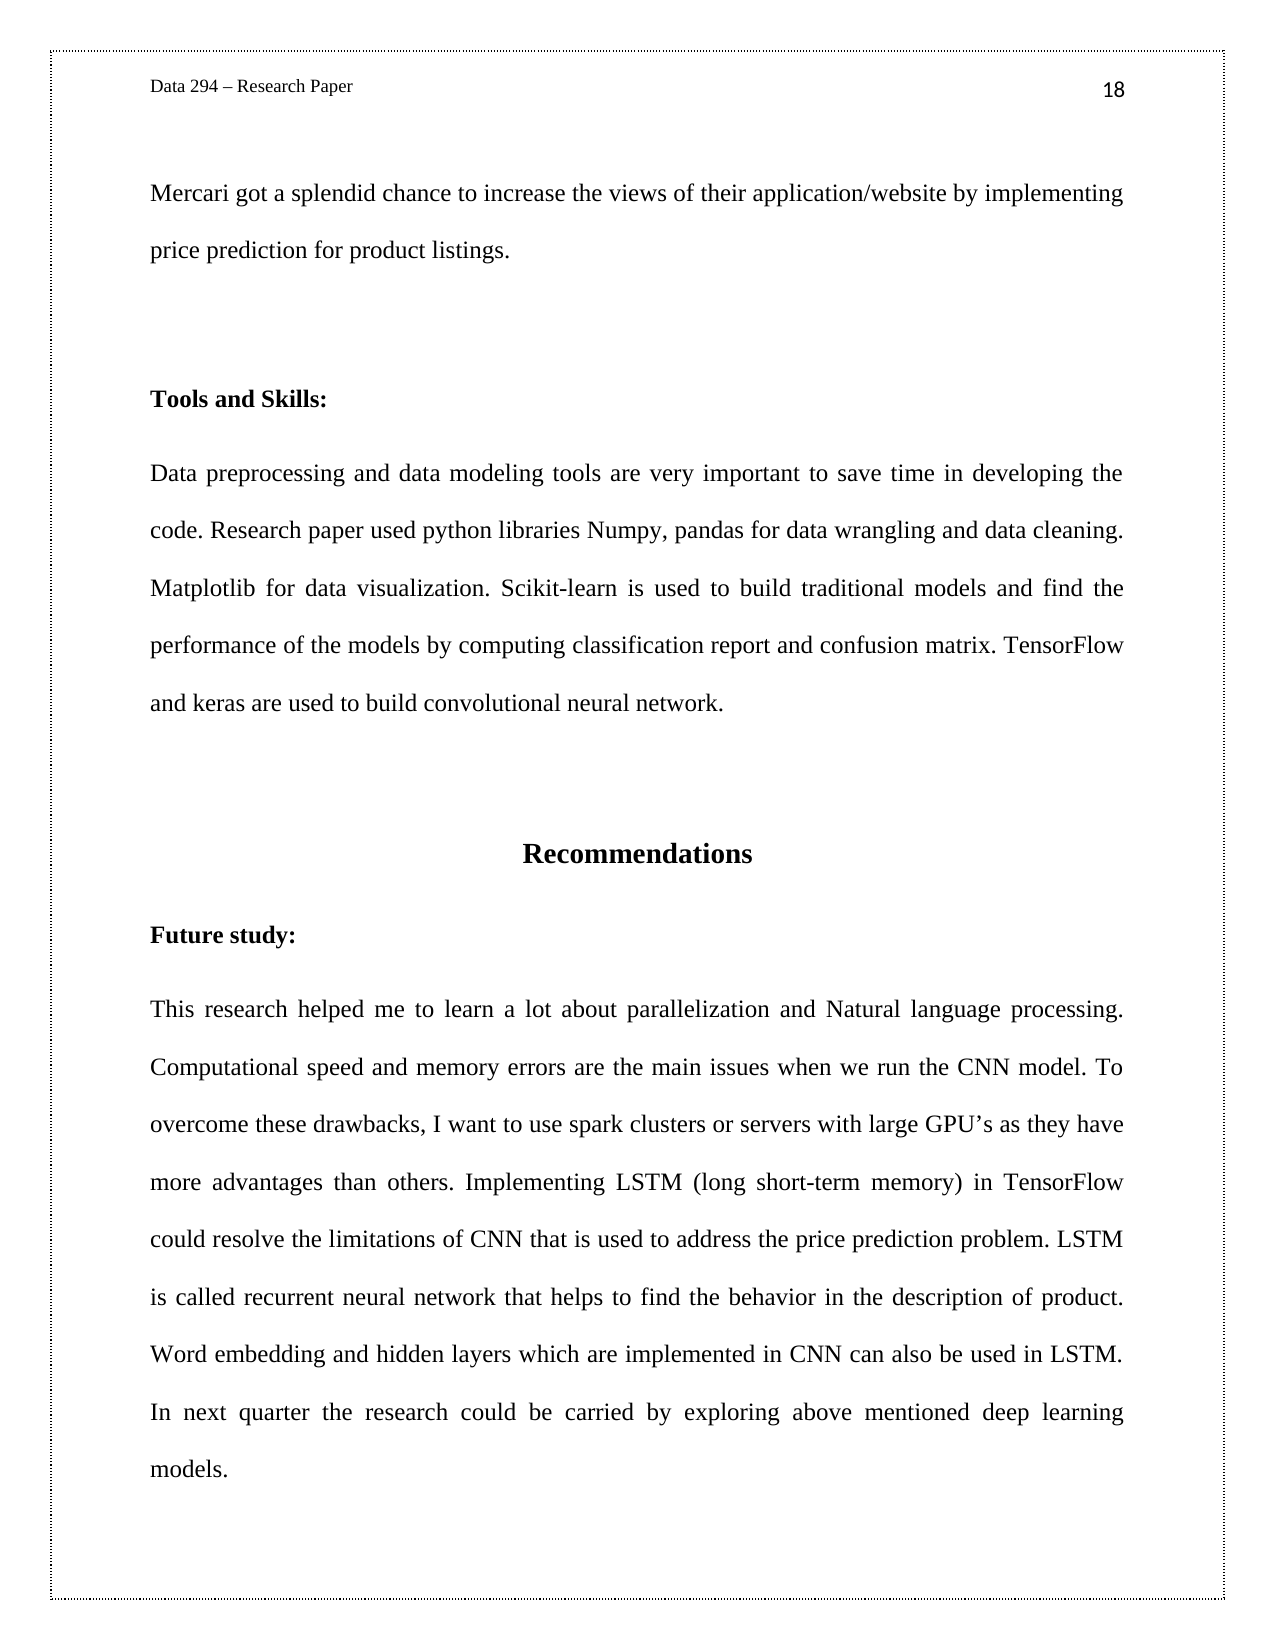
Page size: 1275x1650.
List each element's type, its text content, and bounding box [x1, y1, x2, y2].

text Future study: [150, 920, 1125, 949]
text Tools and Skills: [150, 384, 1125, 413]
text This research helped me to learn a lot about parallelization and Natural language processing. Computational speed and memory errors are the main issues when we run the CNN model. To overcome these drawbacks, I want to use spark clusters or servers with large GPU’s as they have more advantages than others. Implementing LSTM (long short-term memory) in TensorFlow could resolve the limitations of CNN that is used to address the price prediction problem. LSTM is called recurrent neural network that helps to find the behavior in the description of product. Word embedding and hidden layers which are implemented in CNN can also be used in LSTM. In next quarter the research could be carried by exploring above mentioned deep learning models. [150, 994, 1125, 1483]
text Data preprocessing and data modeling tools are very important to save time in developing the code. Research paper used python libraries Numpy, pandas for data wrangling and data cleaning. Matplotlib for data visualization. Scikit-learn is used to build traditional models and find the performance of the models by computing classification report and confusion matrix. TensorFlow and keras are used to build convolutional neural network. [150, 458, 1125, 717]
text Recommendations [150, 836, 1125, 870]
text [150, 178, 1125, 264]
